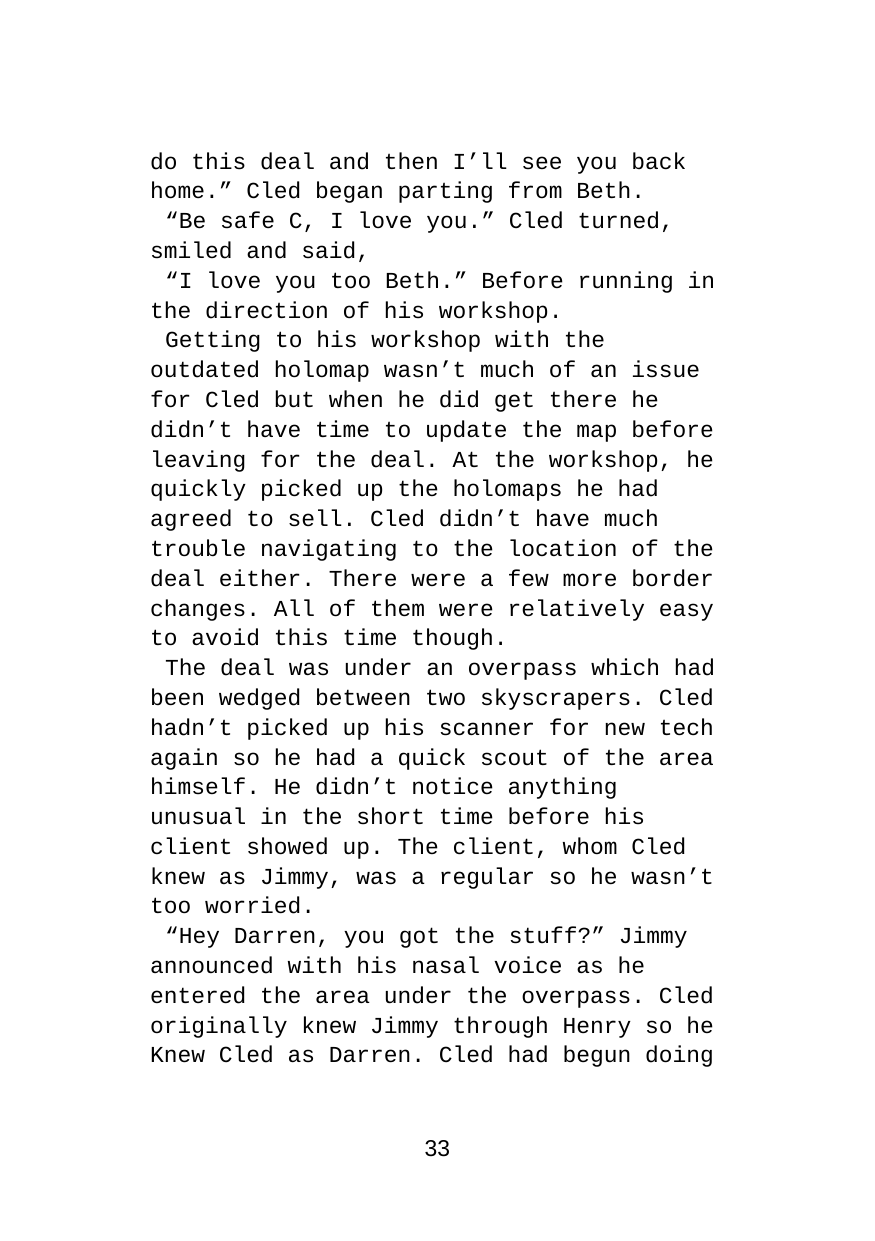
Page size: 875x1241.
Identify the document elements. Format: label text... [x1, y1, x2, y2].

text “Be safe C, I love you.” Cled turned, smiled and said, [150, 209, 724, 265]
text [150, 924, 724, 1070]
text Getting to his workshop with the outdated holomap wasn’t much of an issue for Cled but when he did get there he didn’t have time to update the map before leaving for the deal. At the workshop, he quickly picked up the holomaps he had agreed to sell. Cled didn’t have much trouble navigating to the location of the deal either. There were a few more border changes. All of them were relatively easy to avoid this time though. [150, 329, 724, 653]
text The deal was under an overpass which had been wedged between two skyscrapers. Cled hadn’t picked up his scanner for new tech again so he had a quick scout of the area himself. He didn’t notice anything unusual in the short time before his client showed up. The client, whom Cled knew as Jimmy, was a regular so he wasn’t too worried. [150, 656, 724, 921]
text “I love you too Beth.” Before running in the direction of his workshop. [150, 269, 724, 325]
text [150, 150, 724, 206]
